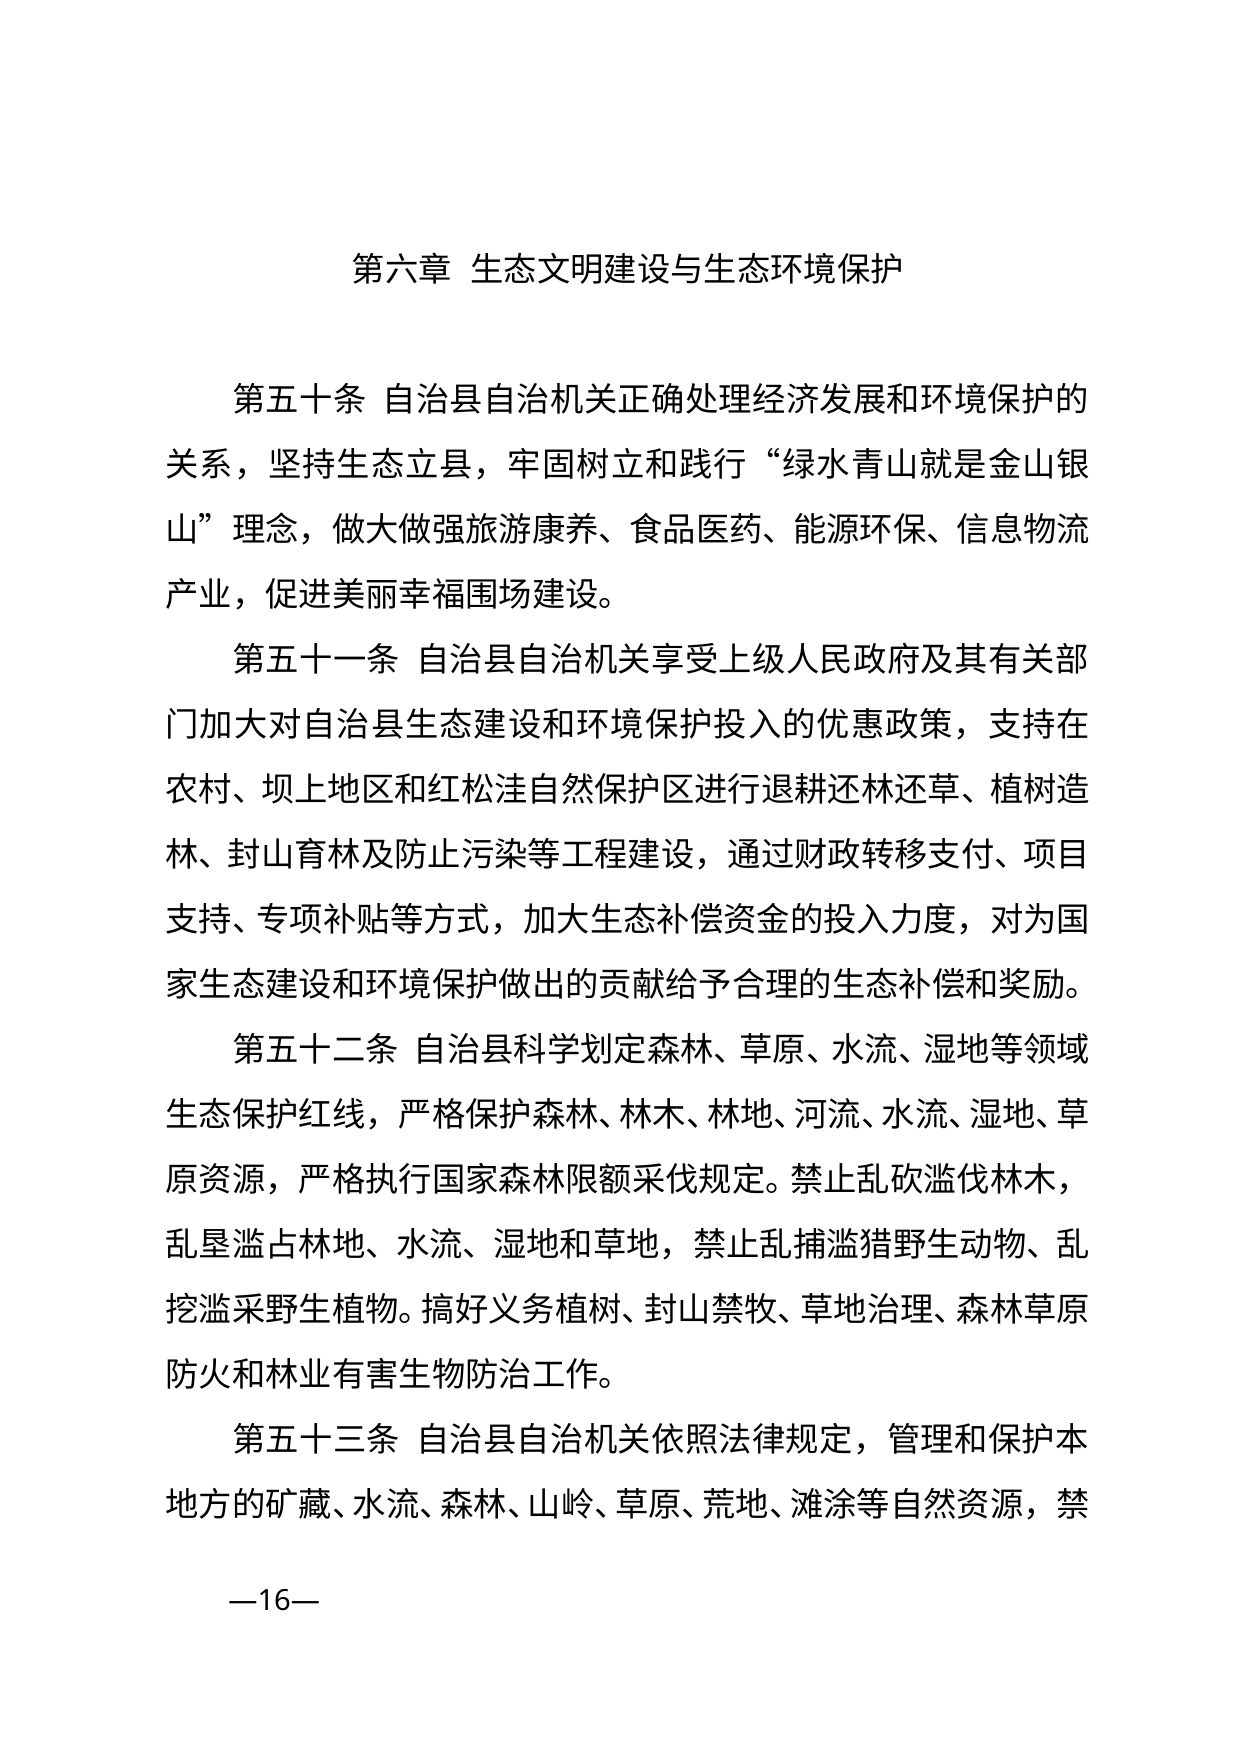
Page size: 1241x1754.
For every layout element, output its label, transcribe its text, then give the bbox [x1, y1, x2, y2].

text 第四十九条 自治县加强退役军人事务工作，重视开展国防教育，维护军人军属合法权益，让军人成为全社会尊崇的职业。 [165, 299, 1089, 494]
subtitle 第六章 生态文明建设与生态环境保护 [165, 559, 1089, 624]
text 第五十条 自治县自治机关正确处理经济发展和环境保护的关系，坚持生态立县，牢固树立和践行“绿水青山就是金山银山”理念，做大做强旅游康养、食品医药、能源环保、信息物流产业，促进美丽幸福围场建设。 [165, 689, 1089, 949]
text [165, 234, 1089, 299]
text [165, 1404, 1089, 1534]
text 第五十一条 自治县自治机关享受上级人民政府及其有关部门加大对自治县生态建设和环境保护投入的优惠政策，支持在农村、坝上地区和红松洼自然保护区进行退耕还林还草、植树造林、封山育林及防止污染等工程建设，通过财政转移支付、项目支持、专项补贴等方式，加大生态补偿资金的投入力度，对为国家生态建设和环境保护做出的贡献给予合理的生态补偿和奖励。 [165, 949, 1089, 1404]
